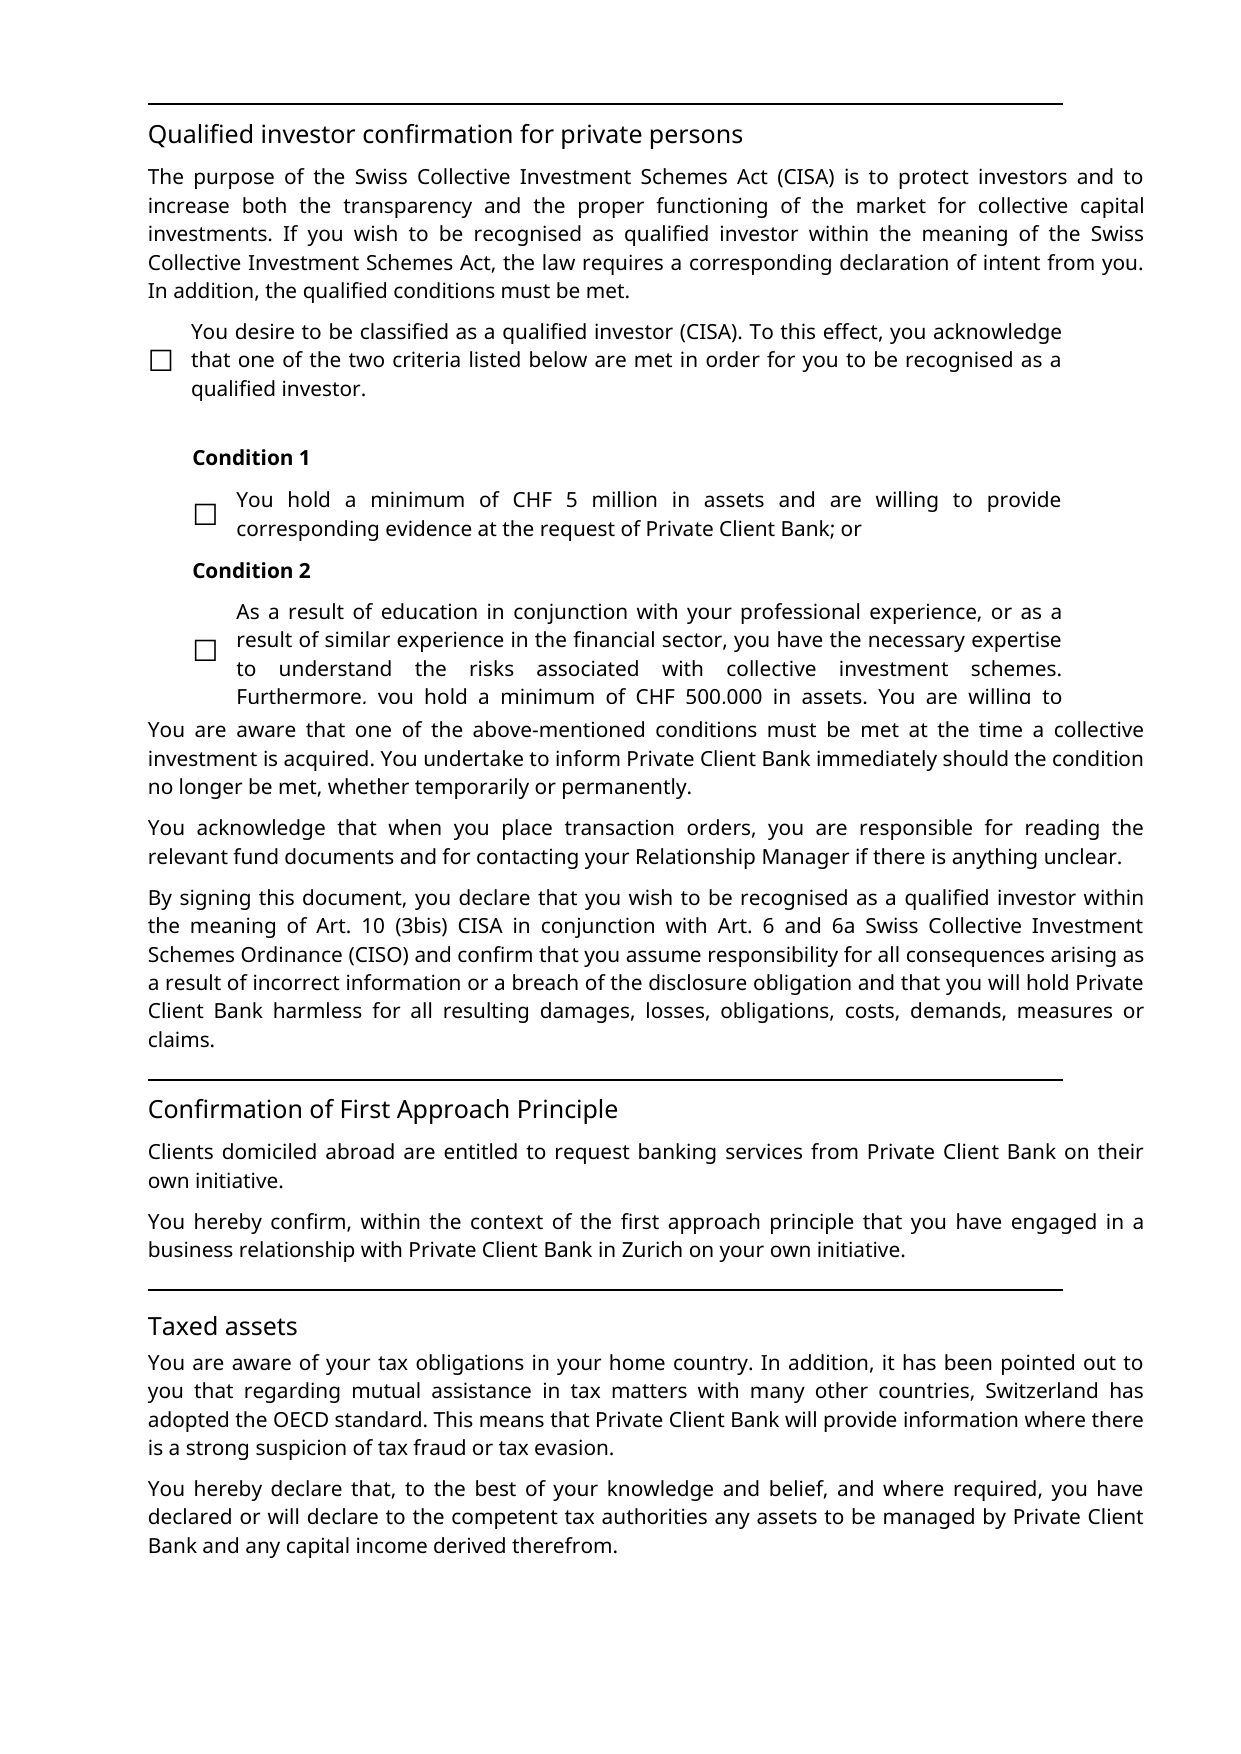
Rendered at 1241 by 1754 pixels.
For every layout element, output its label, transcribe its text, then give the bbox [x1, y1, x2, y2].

table_header Qualified investor confirmation for private persons [148, 105, 1063, 162]
table_header You hold a minimum of CHF 5 million in assets and are willing to provide corresponding evidence at the request of Private Client Bank; or [236, 484, 1063, 543]
table_header You desire to be classified as a qualified investor (CISA). To this effect, you acknowledge that one of the two criteria listed below are met in order for you to be recognised as a qualified investor. [191, 317, 1063, 402]
text You acknowledge that when you place transaction orders, you are responsible for reading the relevant fund documents and for contacting your Relationship Manager if there is anything unclear. [148, 813, 1146, 870]
text The purpose of the Swiss Collective Investment Schemes Act (CISA) is to protect investors and to increase both the transparency and the proper functioning of the market for collective capital investments. If you wish to be recognised as qualified investor within the meaning of the Swiss Collective Investment Schemes Act, the law requires a corresponding declaration of intent from you. In addition, the qualified conditions must be met. [148, 162, 1146, 304]
table_header As a result of education in conjunction with your professional experience, or as a result of similar experience in the financial sector, you have the necessary expertise to understand the risks associated with collective investment schemes. Furthermore, you hold a minimum of CHF 500,000 in assets. You are willing to provide PCB, upon request, evidence of your education and experience, as well as the amount of your assets. [236, 597, 1063, 703]
text By signing this document, you declare that you wish to be recognised as a qualified investor within the meaning of Art. 10 (3bis) CISA in conjunction with Art. 6 and 6a Swiss Collective Investment Schemes Ordinance (CISO) and confirm that you assume responsibility for all consequences arising as a result of incorrect information or a breach of the disclosure obligation and that you will hold Private Client Bank harmless for all resulting damages, losses, obligations, costs, demands, measures or claims. [148, 883, 1146, 1053]
text You are aware that one of the above-mentioned conditions must be met at the time a collective investment is acquired. You undertake to inform Private Client Bank immediately should the condition no longer be met, whether temporarily or permanently. [148, 716, 1146, 801]
text Condition 2 [148, 556, 1146, 584]
text Condition 1 [148, 443, 1146, 472]
